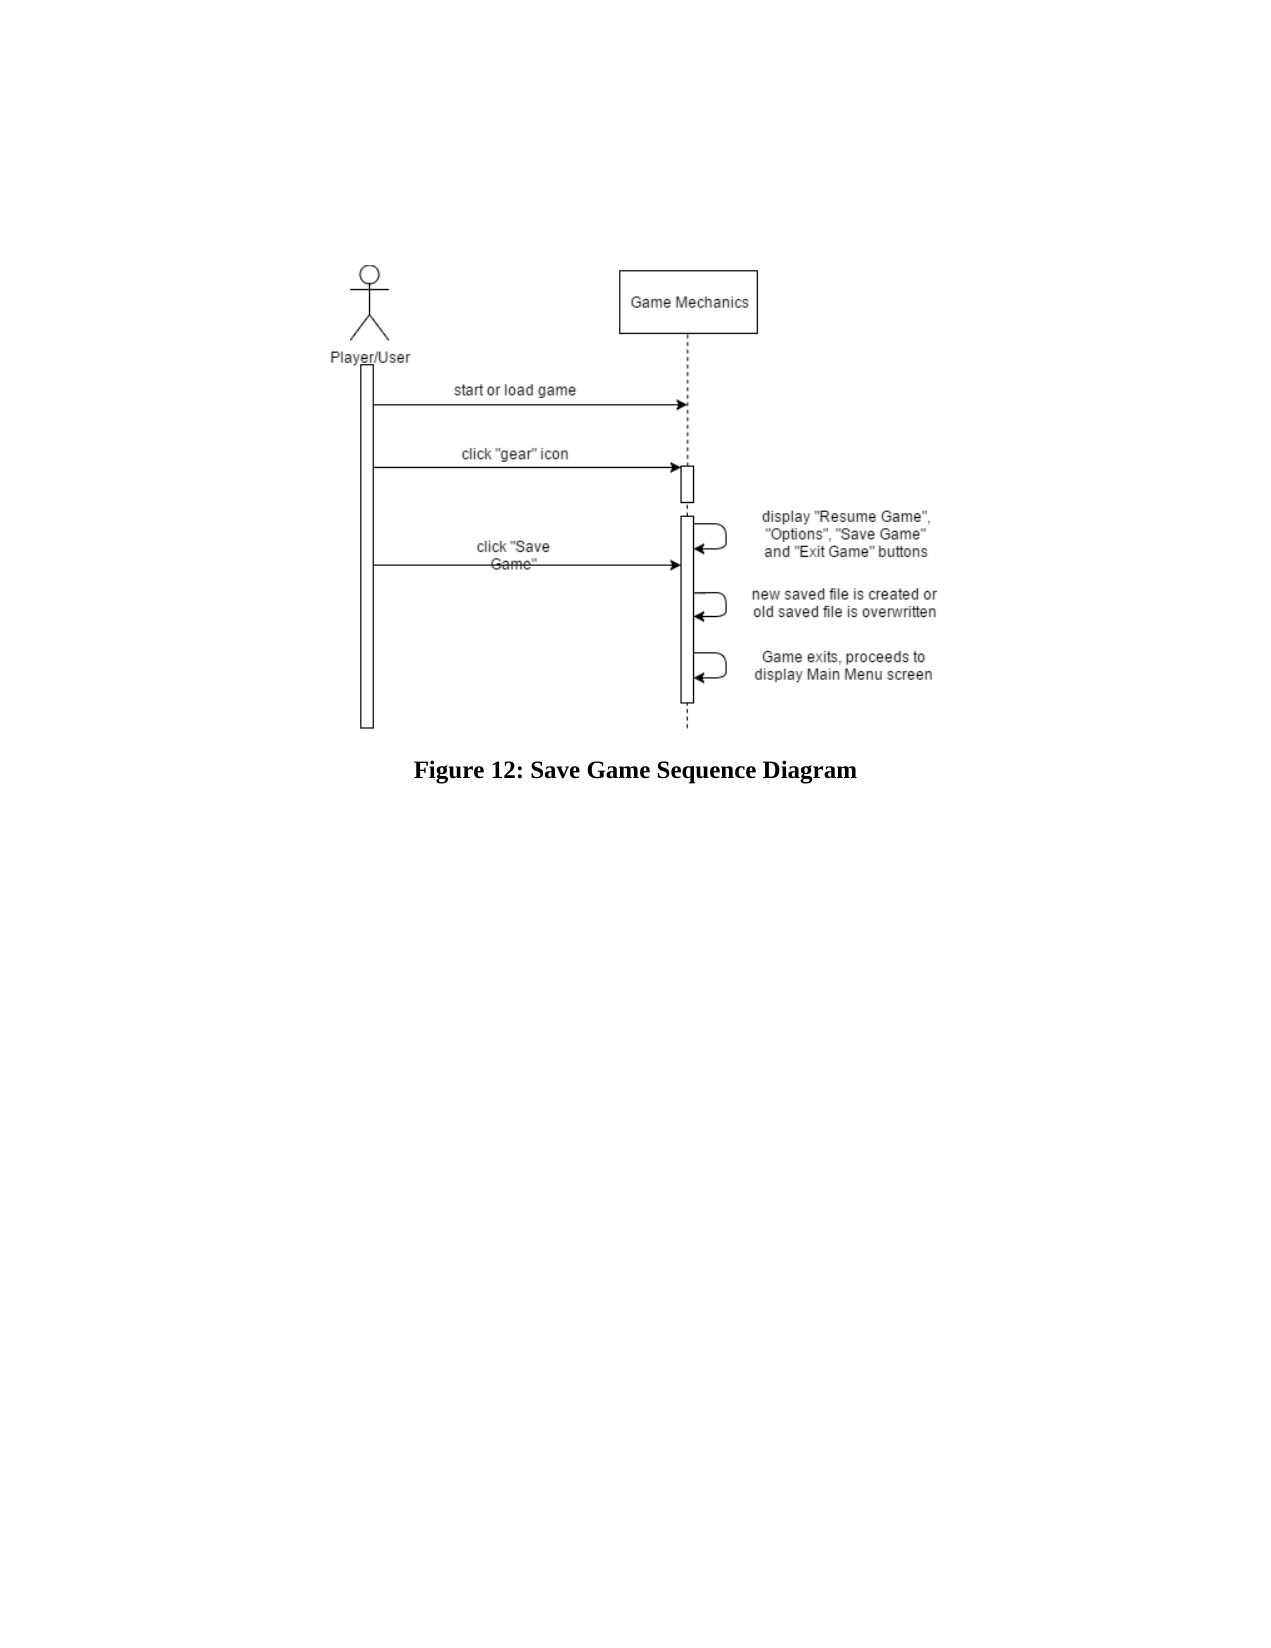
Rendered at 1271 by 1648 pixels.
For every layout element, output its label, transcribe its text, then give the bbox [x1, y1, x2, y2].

picture [329, 265, 942, 730]
text Figure 12: Save Game Sequence Diagram [187, 755, 1083, 784]
